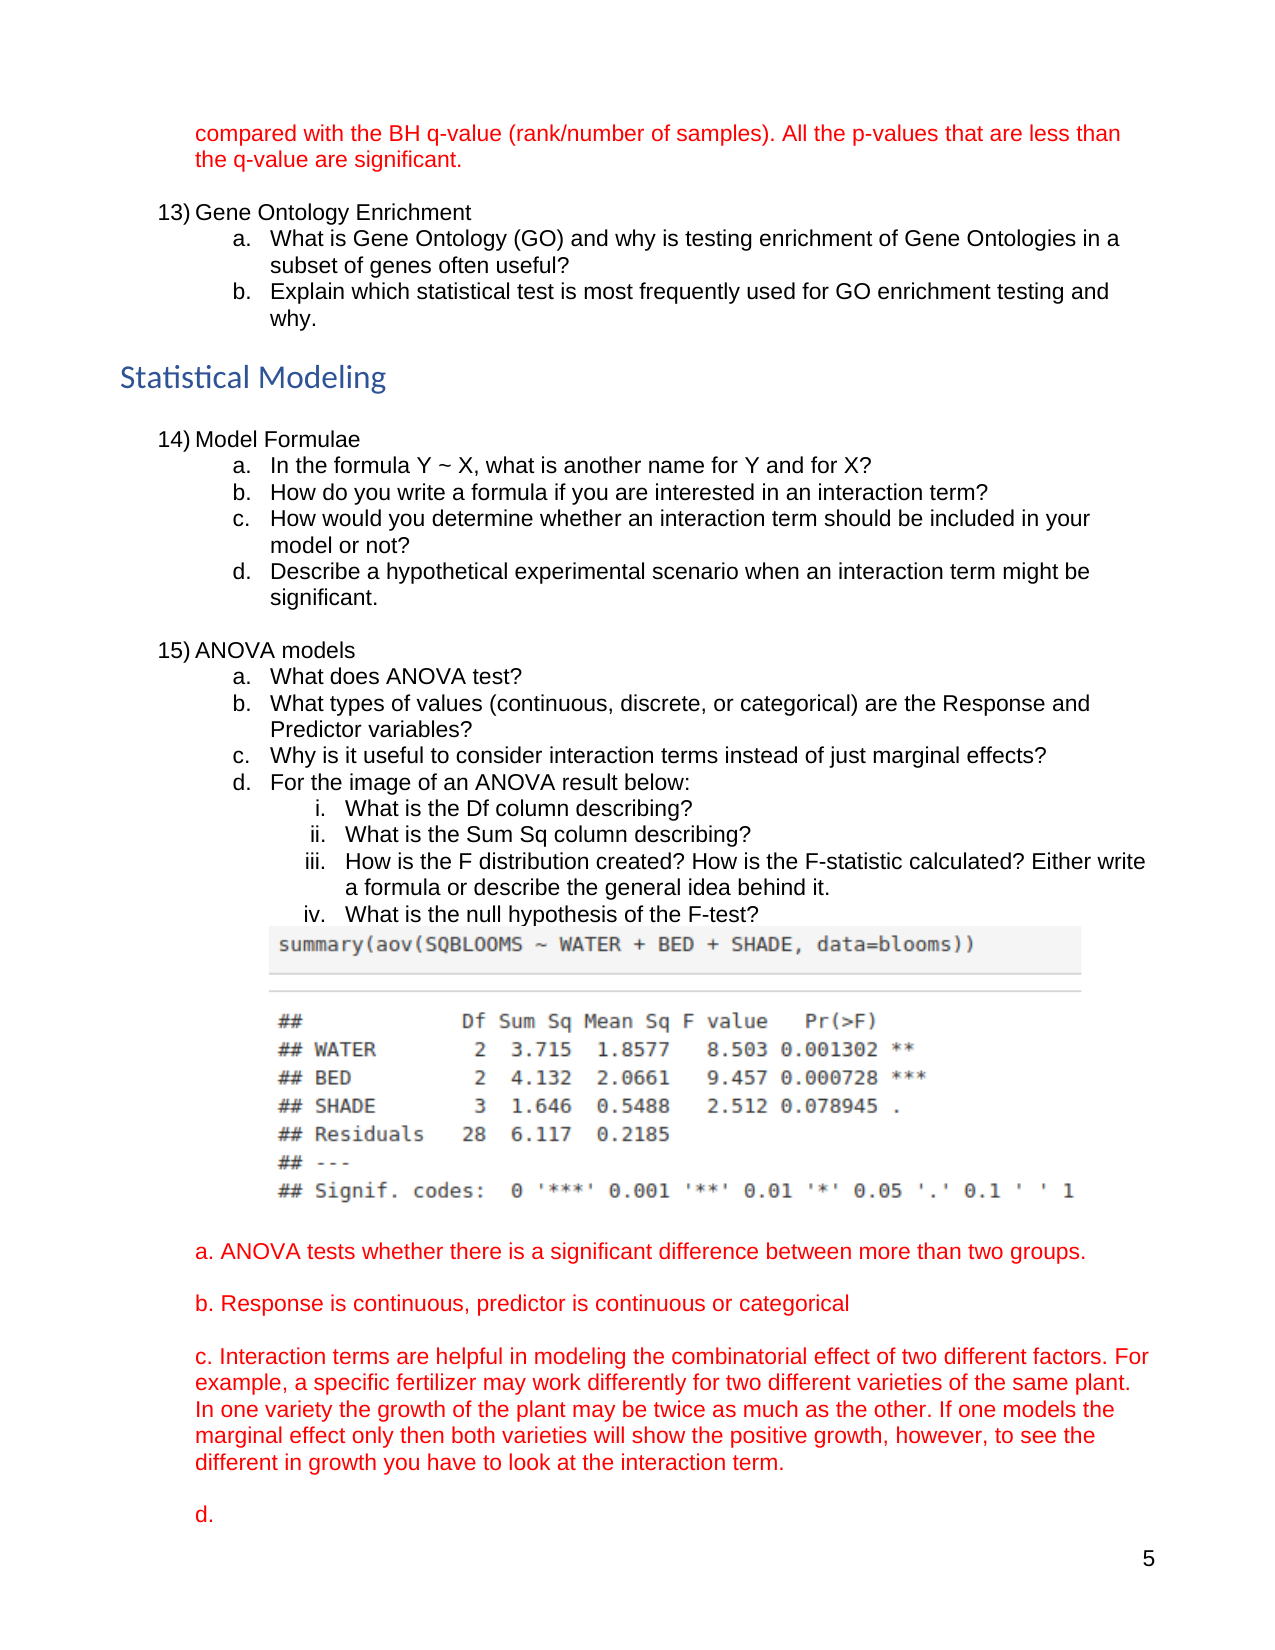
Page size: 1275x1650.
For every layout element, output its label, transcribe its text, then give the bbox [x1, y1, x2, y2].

list What is the Df column describing? [326, 795, 1155, 821]
list Model Formulae [157, 426, 1155, 452]
list How is the F distribution created? How is the F-statistic calculated? Either write a formula or describe the general idea behind it. [326, 848, 1155, 901]
list Why is it useful to consider interaction terms instead of just marginal effects? [232, 742, 1155, 769]
text d. [195, 1501, 1155, 1527]
text c. Interaction terms are helpful in modeling the combinatorial effect of two different factors. For example, a specific fertilizer may work differently for two different varieties of the same plant. In one variety the growth of the plant may be twice as much as the other. If one models the marginal effect only then both varieties will show the positive growth, however, to see the different in growth you have to look at the interaction term. [195, 1343, 1155, 1475]
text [195, 120, 1155, 173]
list What is the Sum Sq column describing? [326, 821, 1155, 848]
list Gene Ontology Enrichment [157, 199, 1155, 225]
picture [268, 926, 1082, 1212]
list How would you determine whether an interaction term should be included in your model or not? [232, 505, 1155, 558]
list What does ANOVA test? [232, 663, 1155, 690]
text a. ANOVA tests whether there is a significant difference between more than two groups. [195, 1238, 1155, 1264]
list What is the null hypothesis of the F-test? [326, 901, 1155, 927]
text b. Response is continuous, predictor is continuous or categorical [195, 1290, 1155, 1317]
list How do you write a formula if you are interested in an interaction term? [232, 479, 1155, 505]
list What types of values (continuous, discrete, or categorical) are the Response and Predictor variables? [232, 690, 1155, 742]
list ANOVA models [157, 637, 1155, 663]
subtitle Statistical Modeling [120, 356, 1155, 397]
list What is Gene Ontology (GO) and why is testing enrichment of Gene Ontologies in a subset of genes often useful? [232, 225, 1155, 278]
list Explain which statistical test is most frequently used for GO enrichment testing and why. [232, 278, 1155, 331]
list For the image of an ANOVA result below: [232, 769, 1155, 795]
list In the formula Y ~ X, what is another name for Y and for X? [232, 452, 1155, 479]
list Describe a hypothetical experimental scenario when an interaction term might be significant. [232, 558, 1155, 611]
